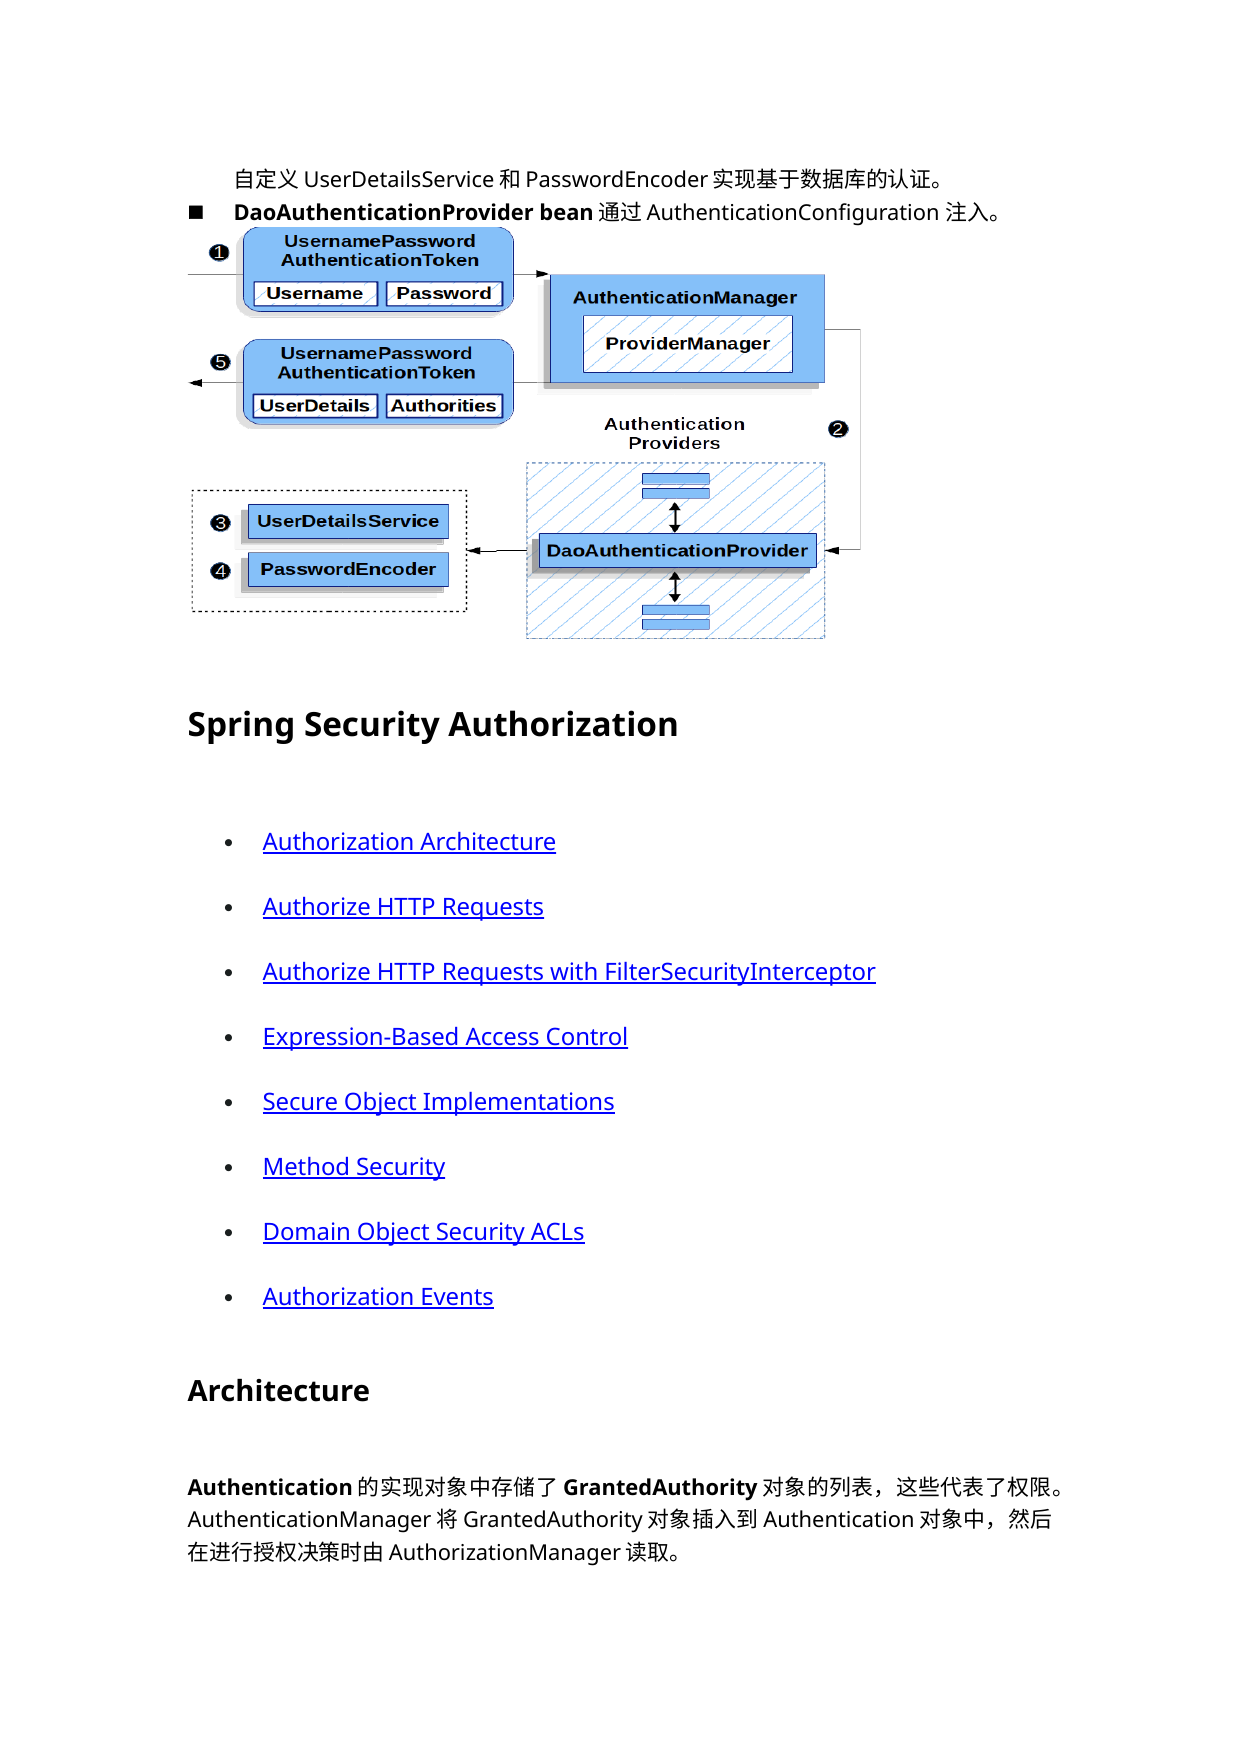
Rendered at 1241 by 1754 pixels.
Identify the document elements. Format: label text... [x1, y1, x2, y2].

list Method Security [225, 1133, 1053, 1198]
subtitle Spring Security Authorization [187, 691, 1053, 756]
list Expression-Based Access Control [225, 1003, 1053, 1068]
picture [187, 227, 861, 639]
list Domain Object Security ACLs [225, 1198, 1053, 1263]
list Authorization Architecture [225, 808, 1053, 873]
list Secure Object Implementations [225, 1068, 1053, 1133]
list Authorization Events [225, 1263, 1053, 1328]
text Authentication的实现对象中存储了GrantedAuthority对象的列表，这些代表了权限。AuthenticationManager将GrantedAuthority对象插入到Authentication对象中，然后在进行授权决策时由AuthorizationManager读取。 [187, 1469, 1053, 1567]
list Authorize HTTP Requests with FilterSecurityInterceptor [225, 938, 1053, 1003]
list DaoAuthenticationProvider bean通过AuthenticationConfiguration 注入。 [187, 194, 1053, 227]
subtitle Architecture [187, 1357, 1053, 1422]
list Authorize HTTP Requests [225, 873, 1053, 938]
